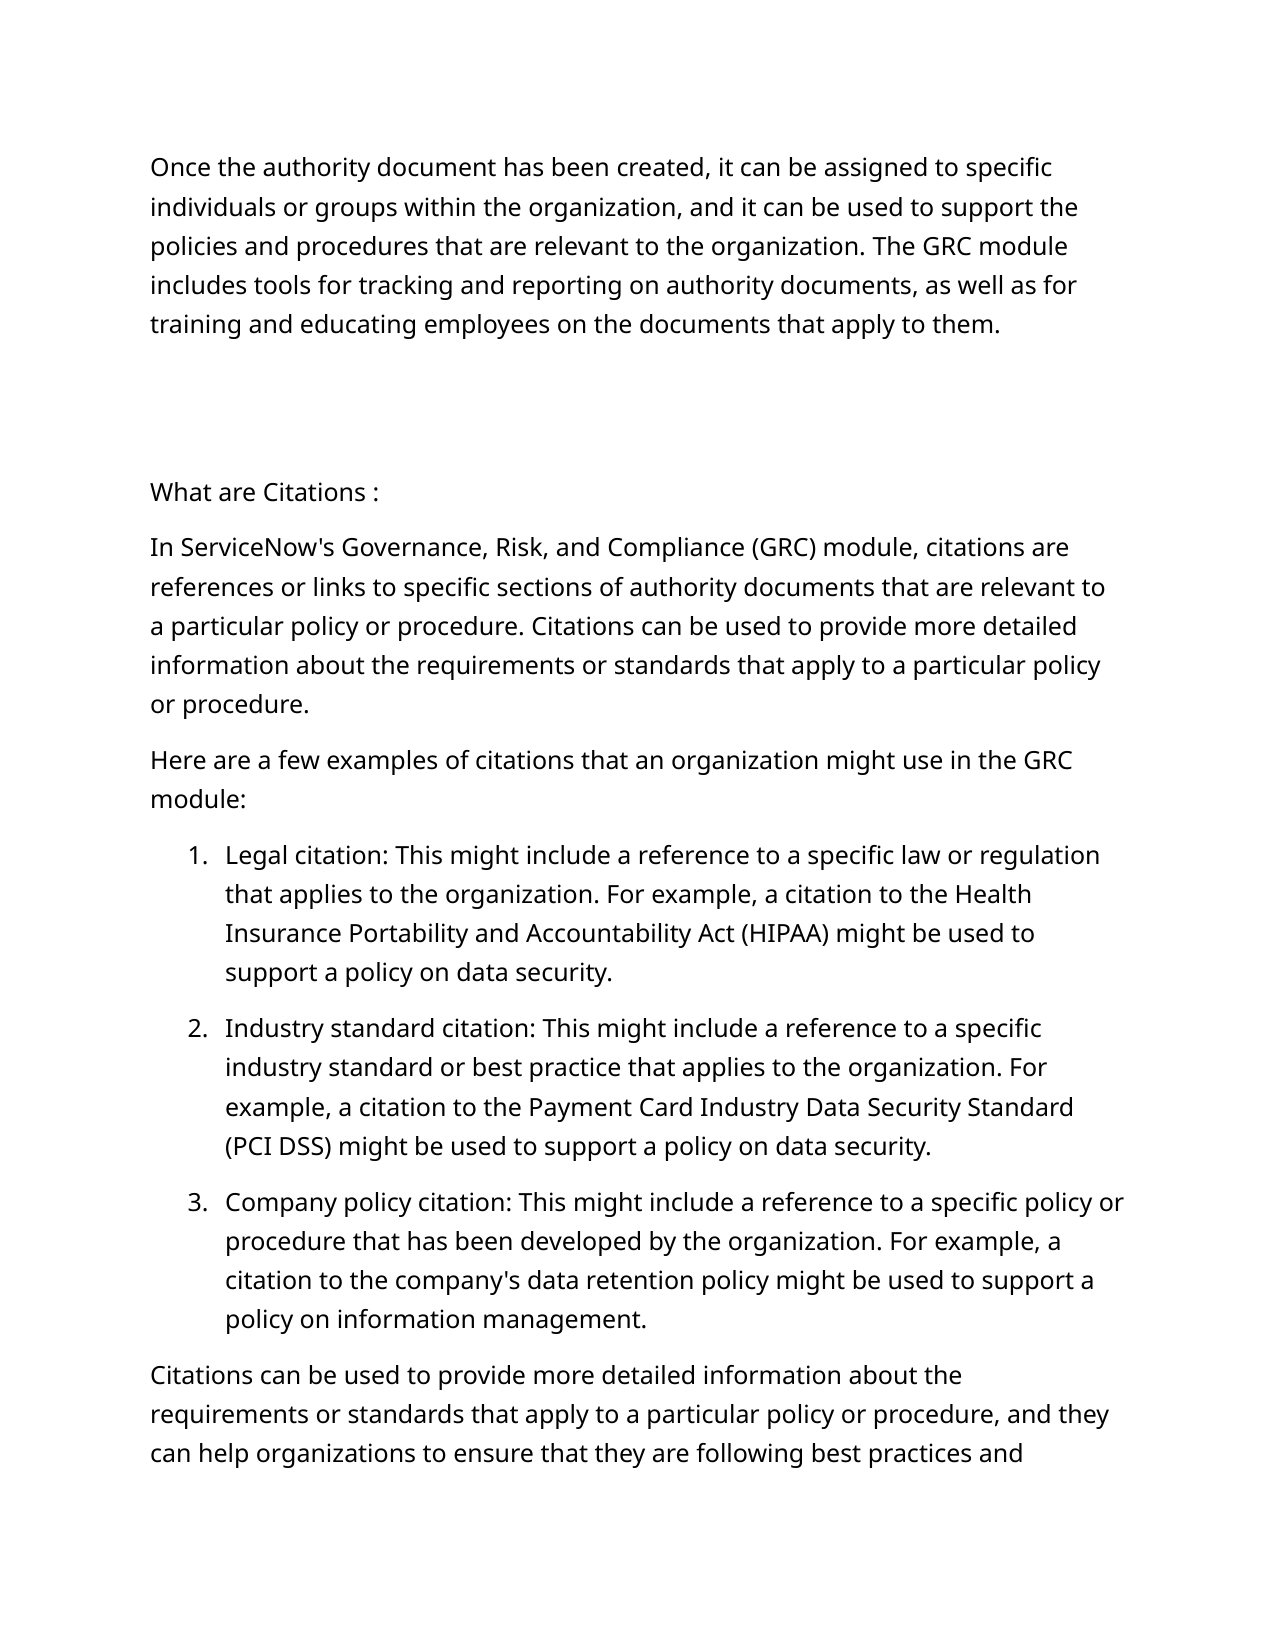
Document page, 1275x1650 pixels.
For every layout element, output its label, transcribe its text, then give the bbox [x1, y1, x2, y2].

list Company policy citation: This might include a reference to a specific policy or procedure that has been developed by the organization. For example, a citation to the company's data retention policy might be used to support a policy on information management. [187, 1184, 1125, 1336]
text Here are a few examples of citations that an organization might use in the GRC module: [150, 742, 1125, 816]
text In ServiceNow's Governance, Risk, and Compliance (GRC) module, citations are references or links to specific sections of authority documents that are relevant to a particular policy or procedure. Citations can be used to provide more detailed information about the requirements or standards that apply to a particular policy or procedure. [150, 530, 1125, 721]
text What are Citations : [150, 474, 1125, 508]
list Legal citation: This might include a reference to a specific law or regulation that applies to the organization. For example, a citation to the Health Insurance Portability and Accountability Act (HIPAA) might be used to support a policy on data security. [187, 837, 1125, 989]
list Industry standard citation: This might include a reference to a specific industry standard or best practice that applies to the organization. For example, a citation to the Payment Card Industry Data Security Standard (PCI DSS) might be used to support a policy on data security. [187, 1011, 1125, 1162]
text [150, 1357, 1125, 1470]
text Once the authority document has been created, it can be assigned to specific individuals or groups within the organization, and it can be used to support the policies and procedures that are relevant to the organization. The GRC module includes tools for tracking and reporting on authority documents, as well as for training and educating employees on the documents that apply to them. [150, 150, 1125, 341]
